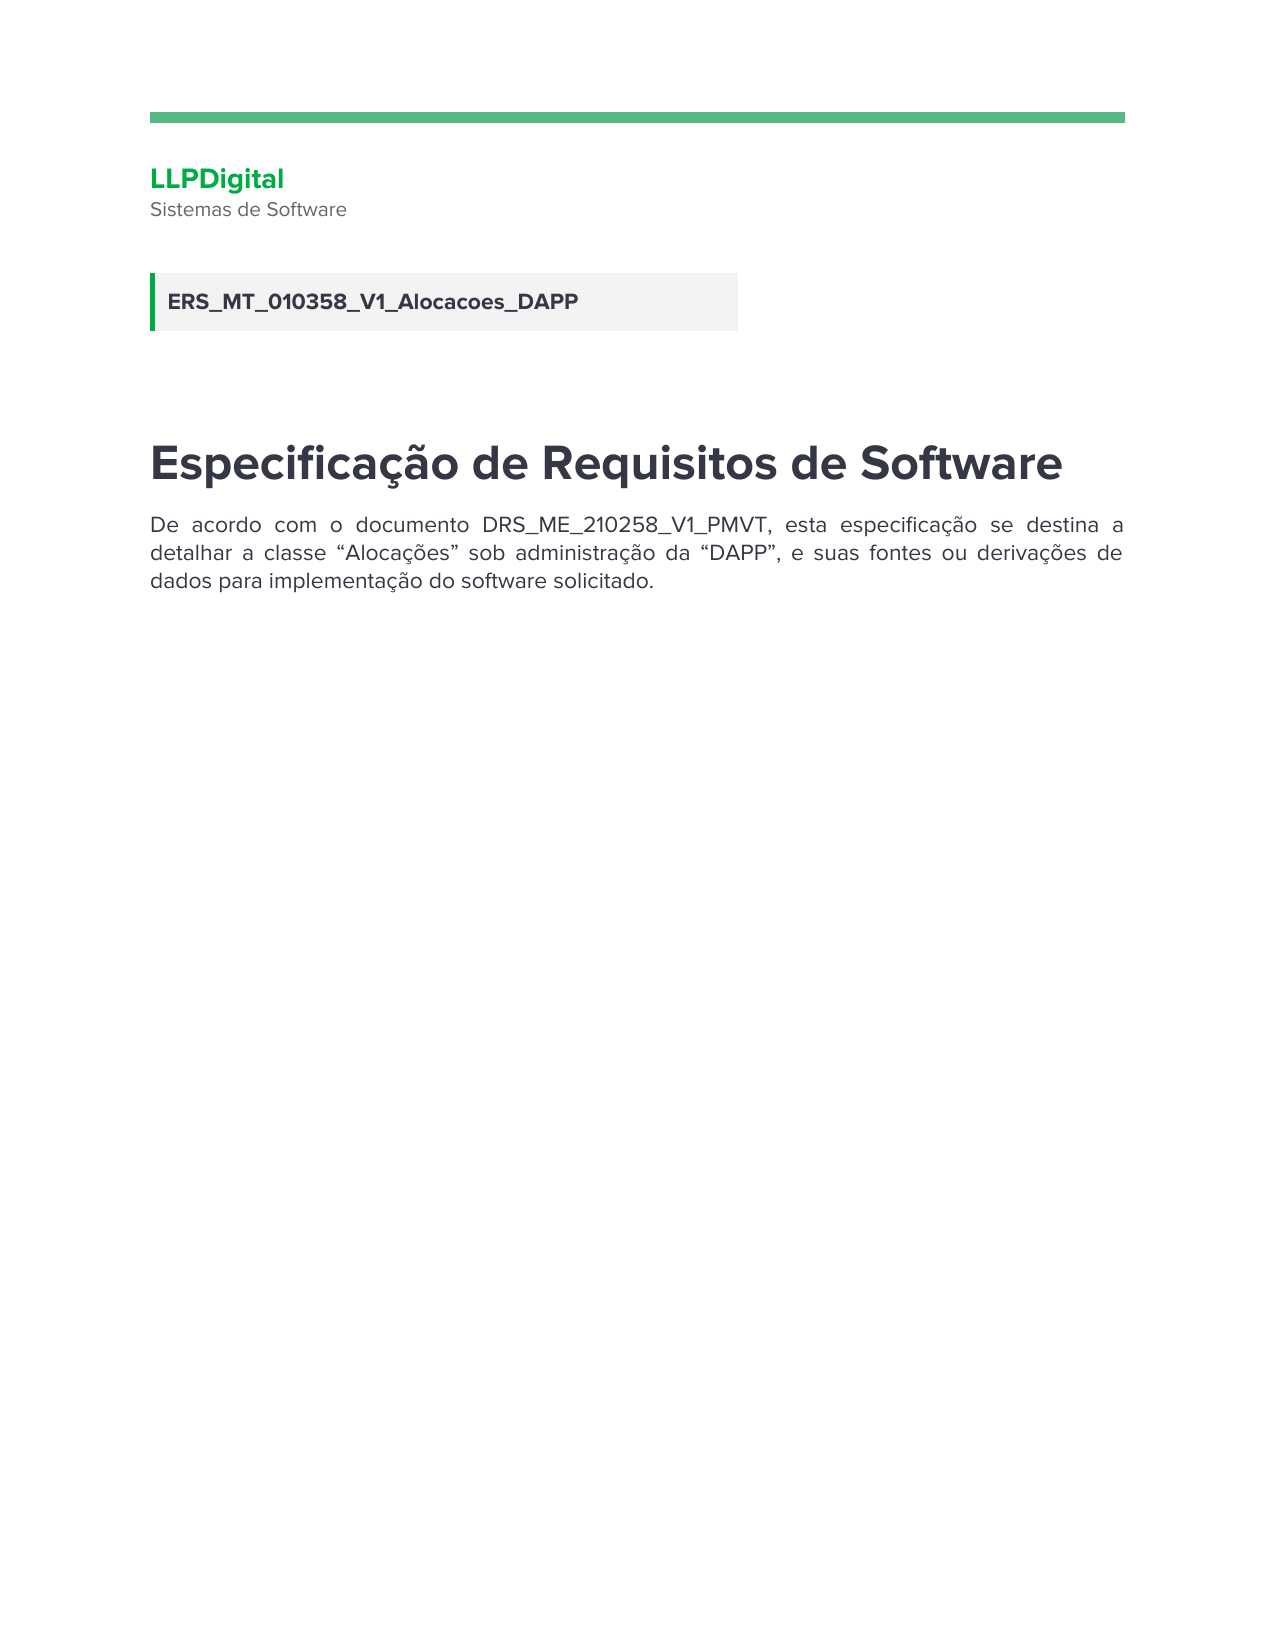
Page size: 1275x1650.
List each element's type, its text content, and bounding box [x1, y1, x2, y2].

table_header ERS_MT_010358_V1_Alocacoes_DAPP [155, 273, 738, 331]
title Especificação de Requisitos de Software [150, 433, 1125, 494]
text Sistemas de Software [150, 197, 1125, 222]
text De acordo com o documento DRS_ME_210258_V1_PMVT, esta especificação se destina a detalhar a classe “Alocações” sob administração da “DAPP”, e suas fontes ou derivações de dados para implementação do software solicitado. [150, 511, 1125, 595]
picture [150, 112, 1125, 123]
subtitle LLPDigital [150, 161, 1125, 197]
